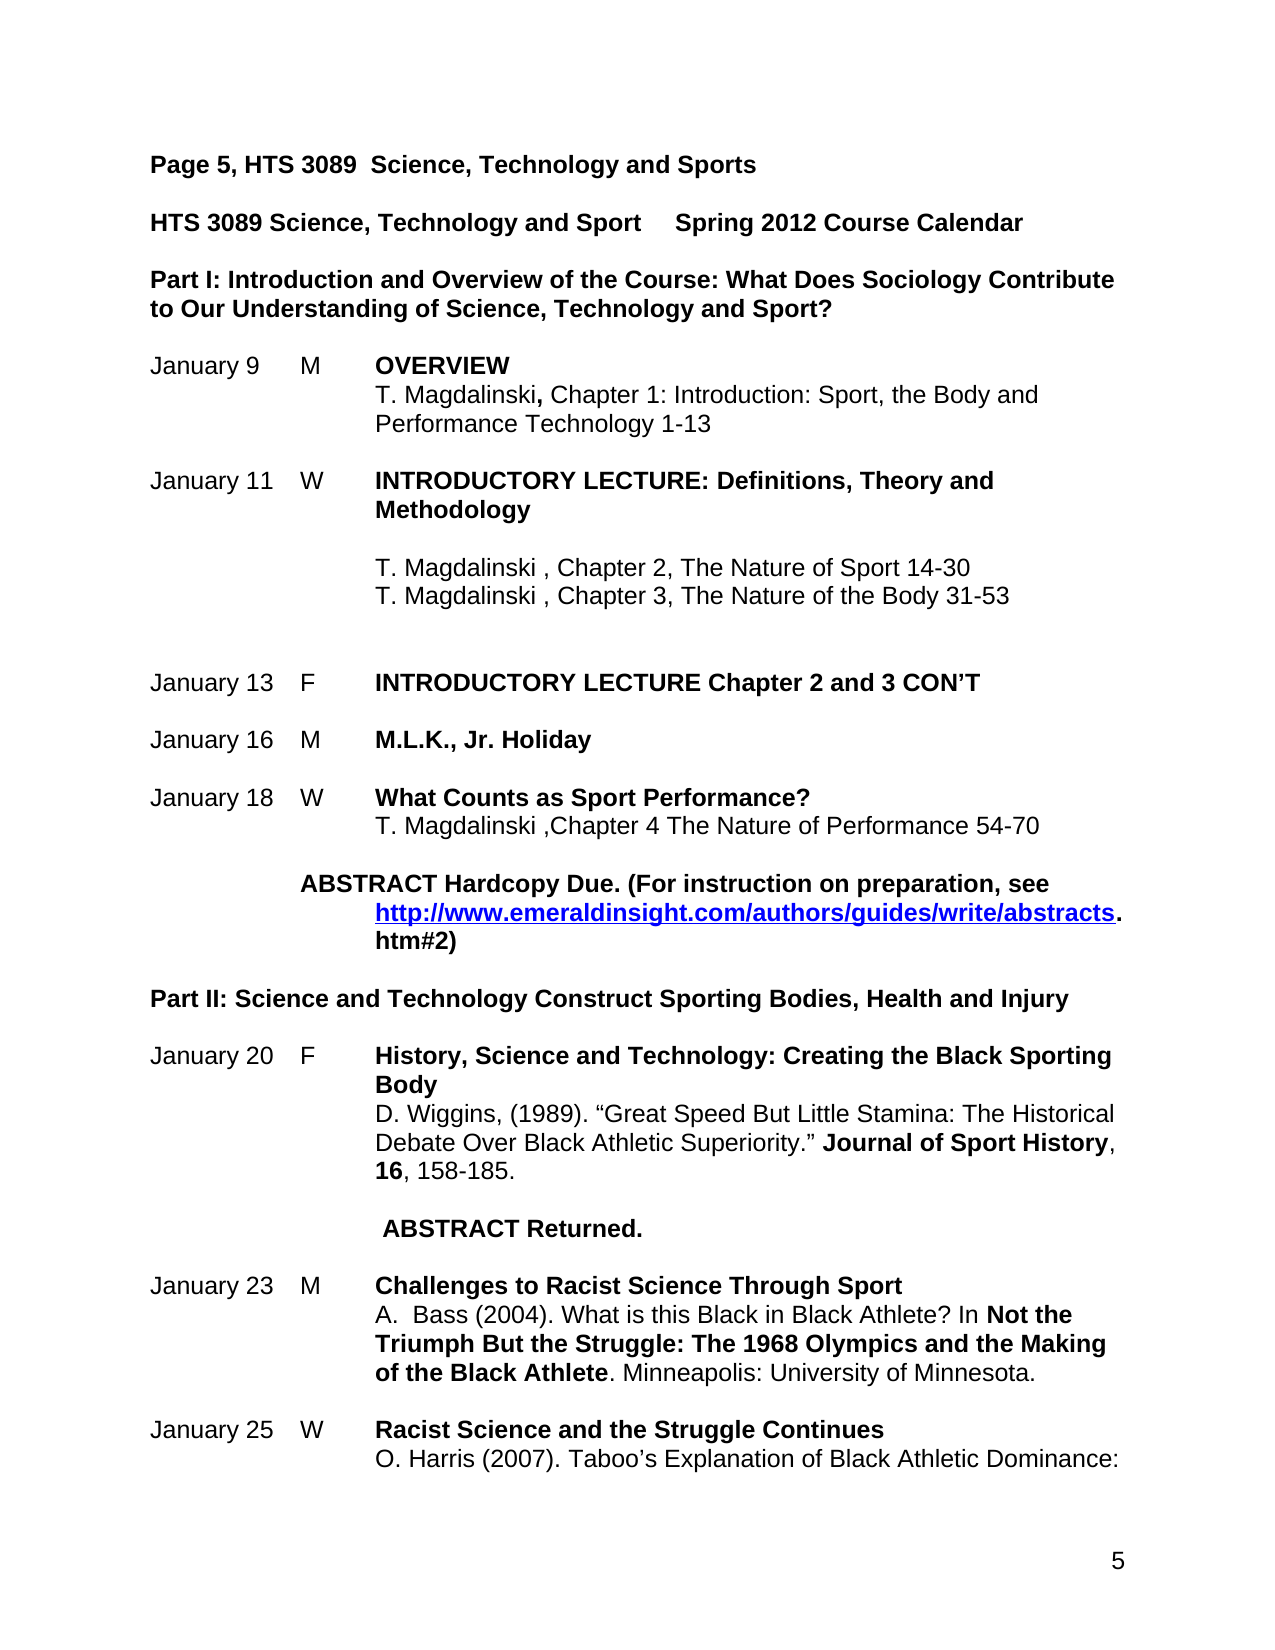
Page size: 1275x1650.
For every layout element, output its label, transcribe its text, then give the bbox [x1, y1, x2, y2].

list T. Magdalinski , Chapter 2, The Nature of Sport 14-30 [225, 552, 1125, 581]
text O. Harris (2007). Taboo’s Explanation of Black Athletic Dominance: [375, 1444, 1125, 1472]
text Debate Over Black Athletic Superiority.” Journal of Sport History, 16, 158-185. [375, 1127, 1125, 1185]
list T. Magdalinski, Chapter 1: Introduction: Sport, the Body and Performance Technology 1-13 [375, 380, 1125, 437]
text January 11 W INTRODUCTORY LECTURE: Definitions, Theory and [150, 466, 1125, 495]
text http://www.emeraldinsight.com/authors/guides/write/abstracts. [300, 897, 1125, 926]
text January 9 M OVERVIEW [150, 351, 1125, 380]
text January 16 M M.L.K., Jr. Holiday [150, 725, 1125, 754]
text Part I: Introduction and Overview of the Course: What Does Sociology Contribute to Our Understanding of Science, Technology and Sport? [150, 265, 1125, 322]
text January 20 F History, Science and Technology: Creating the Black Sporting [150, 1041, 1125, 1070]
text January 25 W Racist Science and the Struggle Continues [150, 1415, 1125, 1444]
subtitle Page 5, HTS 3089 Science, Technology and Sports [150, 150, 1125, 179]
text January 13 F INTRODUCTORY LECTURE Chapter 2 and 3 CON’T [150, 667, 1125, 696]
text Part II: Science and Technology Construct Sporting Bodies, Health and Injury [150, 984, 1125, 1012]
text ABSTRACT Returned. [150, 1214, 1125, 1242]
text Methodology [150, 495, 1125, 524]
subtitle January 23 M Challenges to Racist Science Through Sport [150, 1271, 1125, 1300]
subtitle Triumph But the Struggle: The 1968 Olympics and the Making of the Black Athlete. Minneapolis: University of Minnesota. [375, 1329, 1125, 1386]
text ABSTRACT Hardcopy Due. (For instruction on preparation, see [300, 869, 1125, 897]
text Body [300, 1070, 1125, 1099]
list January 18 W What Counts as Sport Performance? [150, 782, 1125, 811]
list T. Magdalinski ,Chapter 4 The Nature of Performance 54-70 [300, 811, 1125, 840]
text htm#2) [300, 926, 1125, 955]
subtitle Bass (2004). What is this Black in Black Athlete? In Not the [375, 1300, 1125, 1329]
list T. Magdalinski , Chapter 3, The Nature of the Body 31-53 [337, 581, 1125, 610]
text D. Wiggins, (1989). “Great Speed But Little Stamina: The Historical [150, 1099, 1125, 1127]
text HTS 3089 Science, Technology and Sport Spring 2012 Course Calendar [150, 207, 1125, 236]
